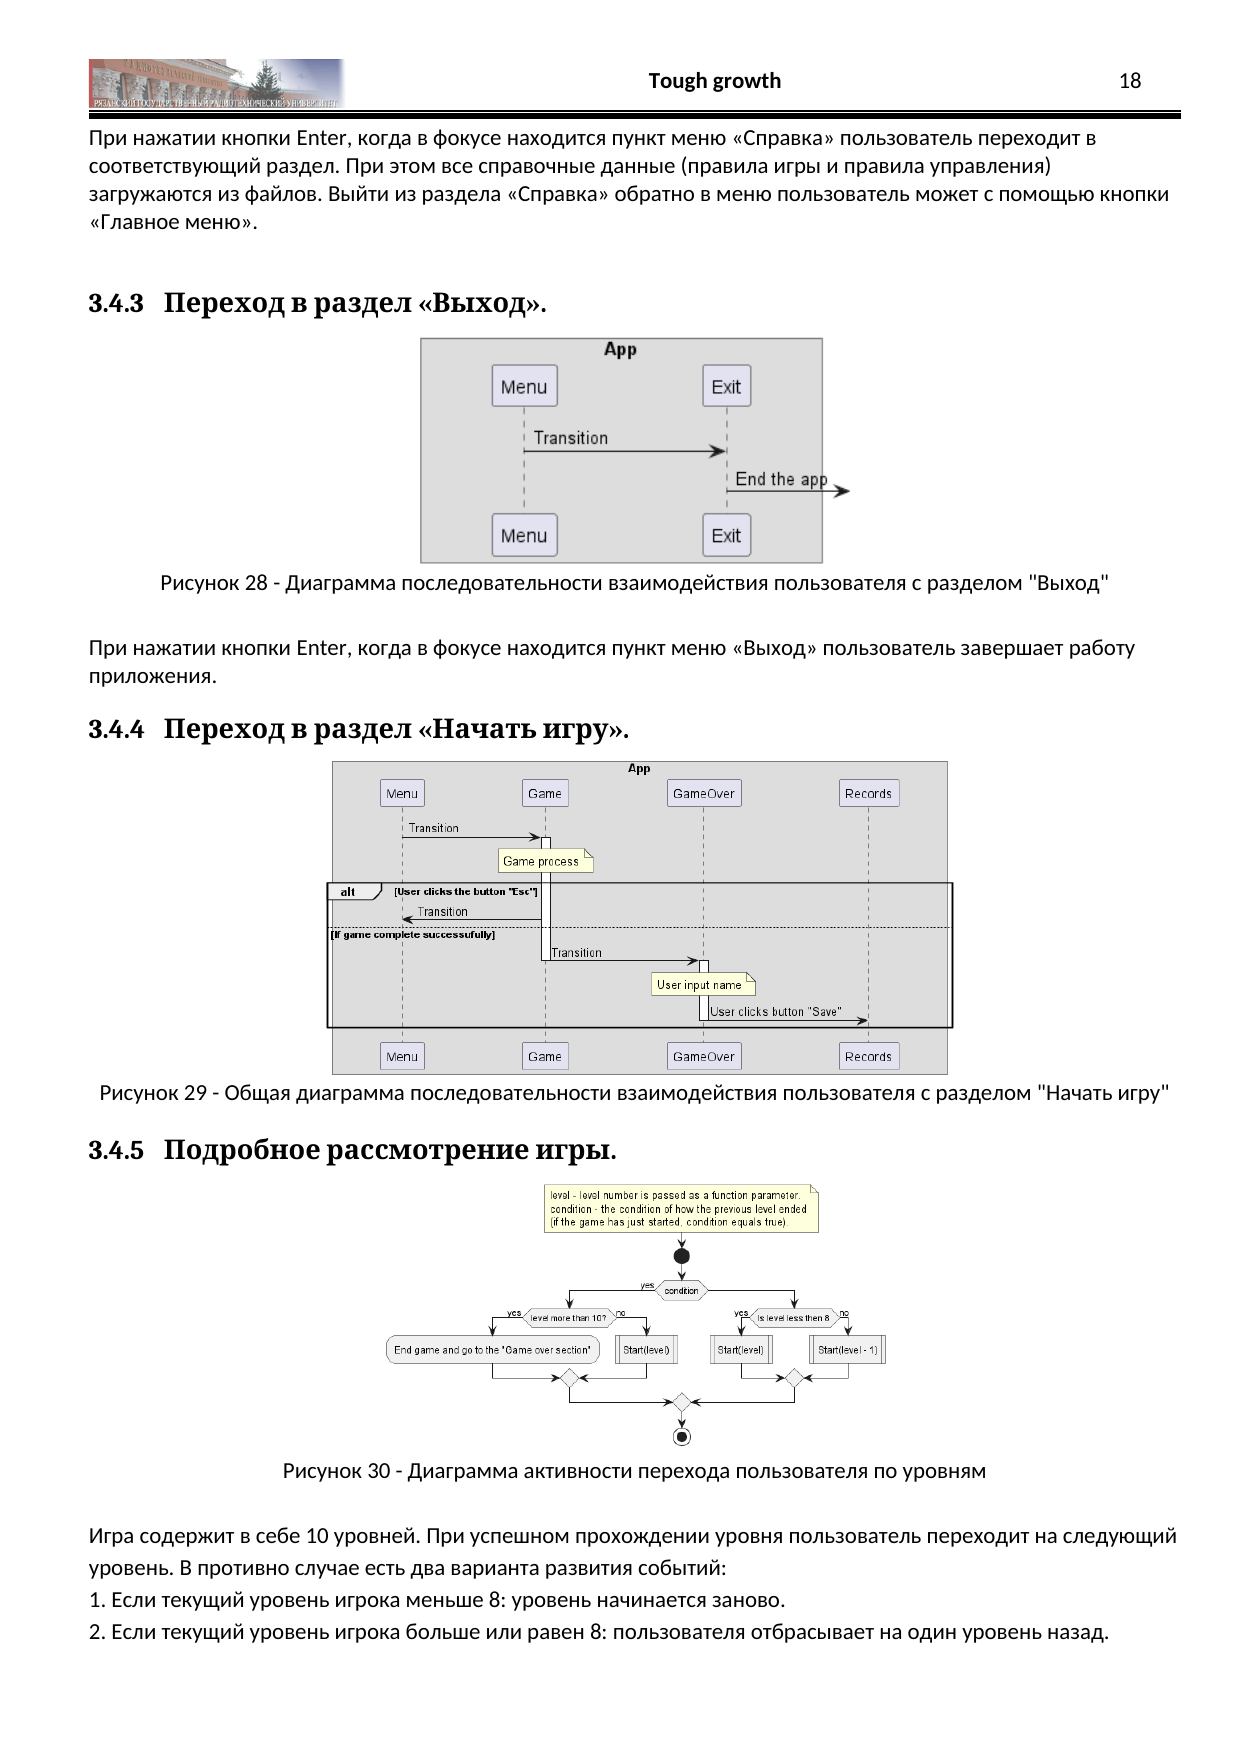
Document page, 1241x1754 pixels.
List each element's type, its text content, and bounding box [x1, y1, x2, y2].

subtitle Переход в раздел «Выход». [89, 288, 1181, 319]
picture [419, 330, 851, 569]
text Игра содержит в себе 10 уровней. При успешном прохождении уровня пользователь переходит на следующий уровень. В противно случае есть два варианта развития событий: [89, 1521, 1181, 1581]
picture [313, 755, 957, 1078]
text При нажатии кнопки Enter, когда в фокусе находится пункт меню «Справка» пользователь переходит в соответствующий раздел. При этом все справочные данные (правила игры и правила управления) загружаются из файлов. Выйти из раздела «Справка» обратно в меню пользователь может с помощью кнопки «Главное меню». [89, 123, 1181, 235]
text При нажатии кнопки Enter, когда в фокусе находится пункт меню «Выход» пользователь завершает работу приложения. [89, 633, 1181, 689]
text 2. Если текущий уровень игрока больше или равен 8: пользователя отбрасывает на один уровень назад. [89, 1617, 1181, 1645]
picture [88, 59, 346, 108]
picture [377, 1176, 893, 1453]
subtitle Переход в раздел «Начать игру». [89, 714, 1181, 745]
text 1. Если текущий уровень игрока меньше 8: уровень начинается заново. [89, 1585, 1181, 1613]
subtitle Подробное рассмотрение игры. [89, 1135, 1181, 1166]
text Рисунок 28 - Диаграмма последовательности взаимодействия пользователя с разделом "Выход" [89, 568, 1181, 596]
text Рисунок 30 - Диаграмма активности перехода пользователя по уровням [89, 1456, 1181, 1484]
text Рисунок 29 - Общая диаграмма последовательности взаимодействия пользователя с разделом "Начать игру" [89, 1078, 1181, 1106]
